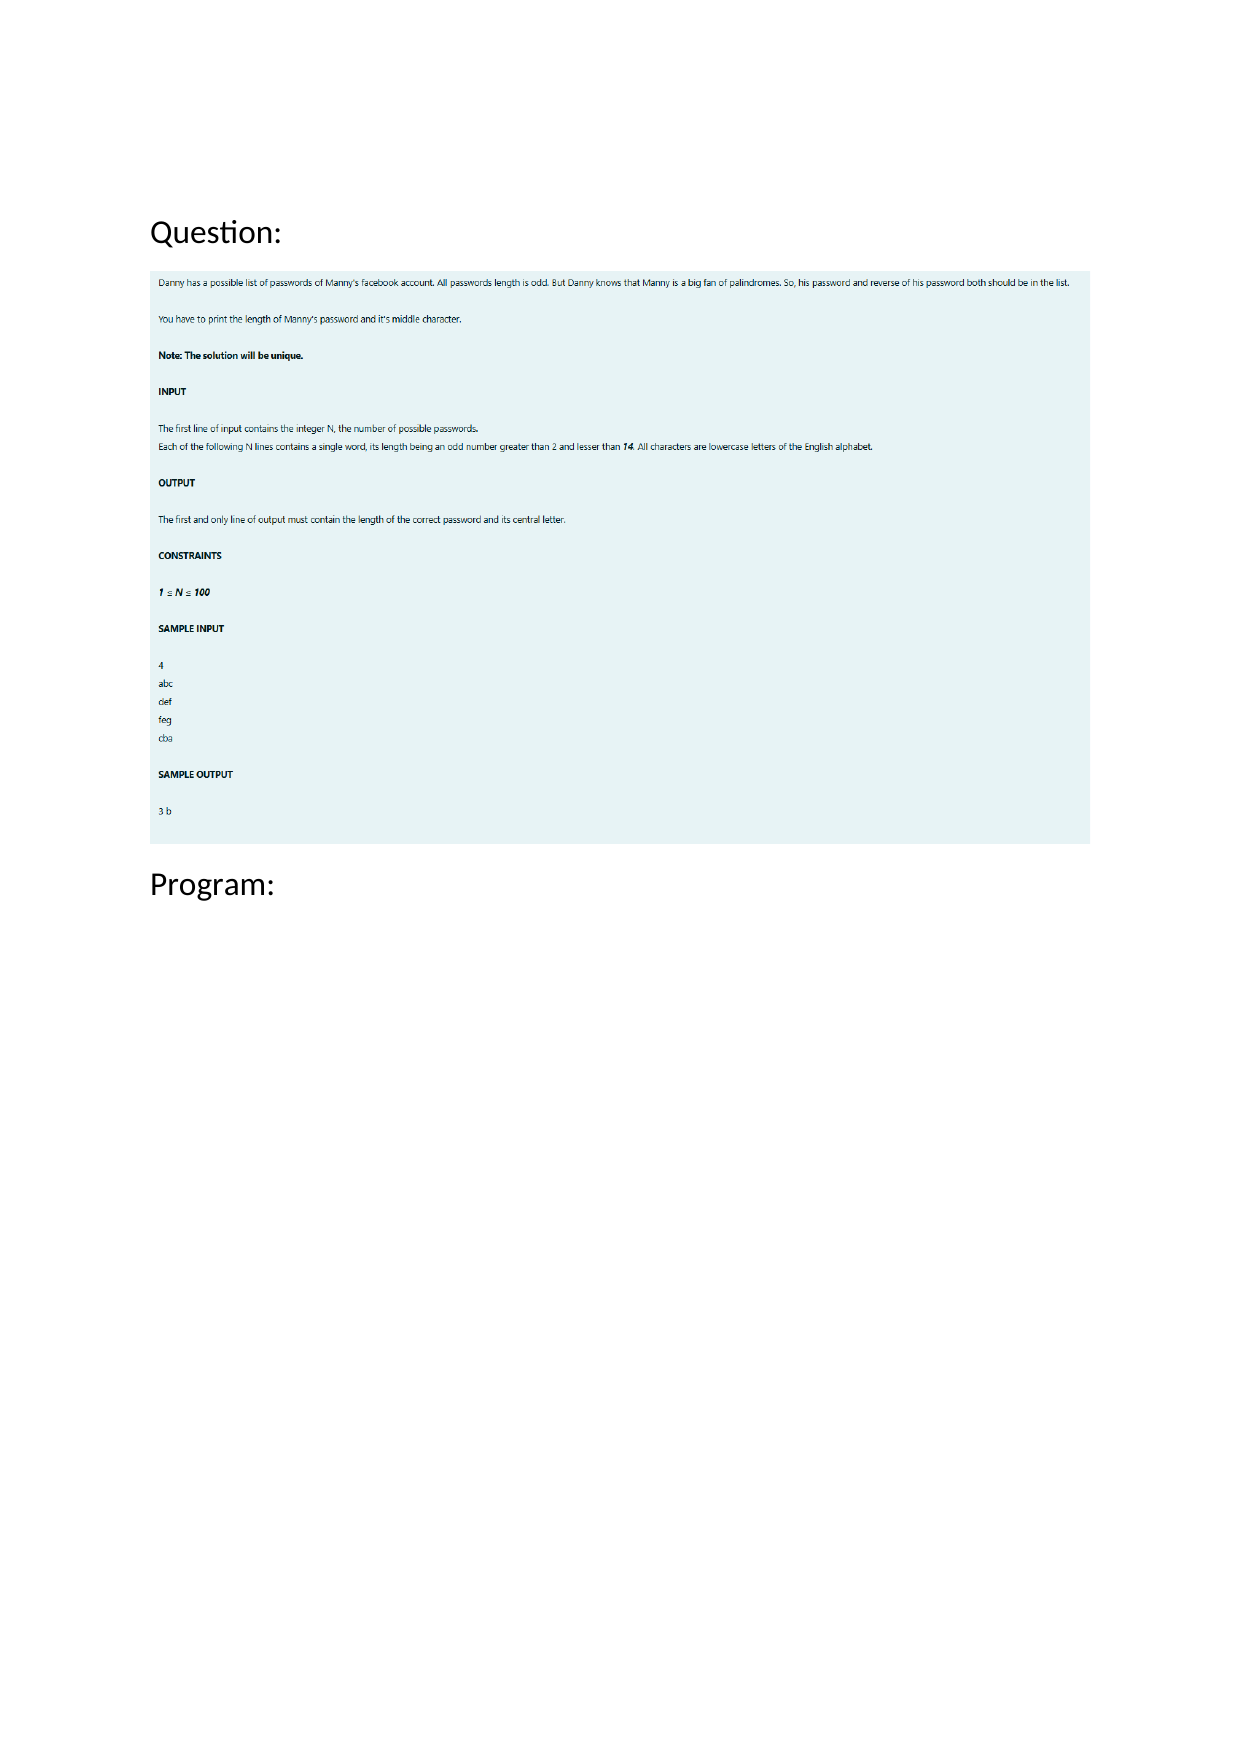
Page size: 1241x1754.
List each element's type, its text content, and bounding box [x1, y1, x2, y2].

text Program: [150, 863, 1090, 903]
text Question: [150, 211, 1090, 251]
picture [150, 271, 1091, 844]
